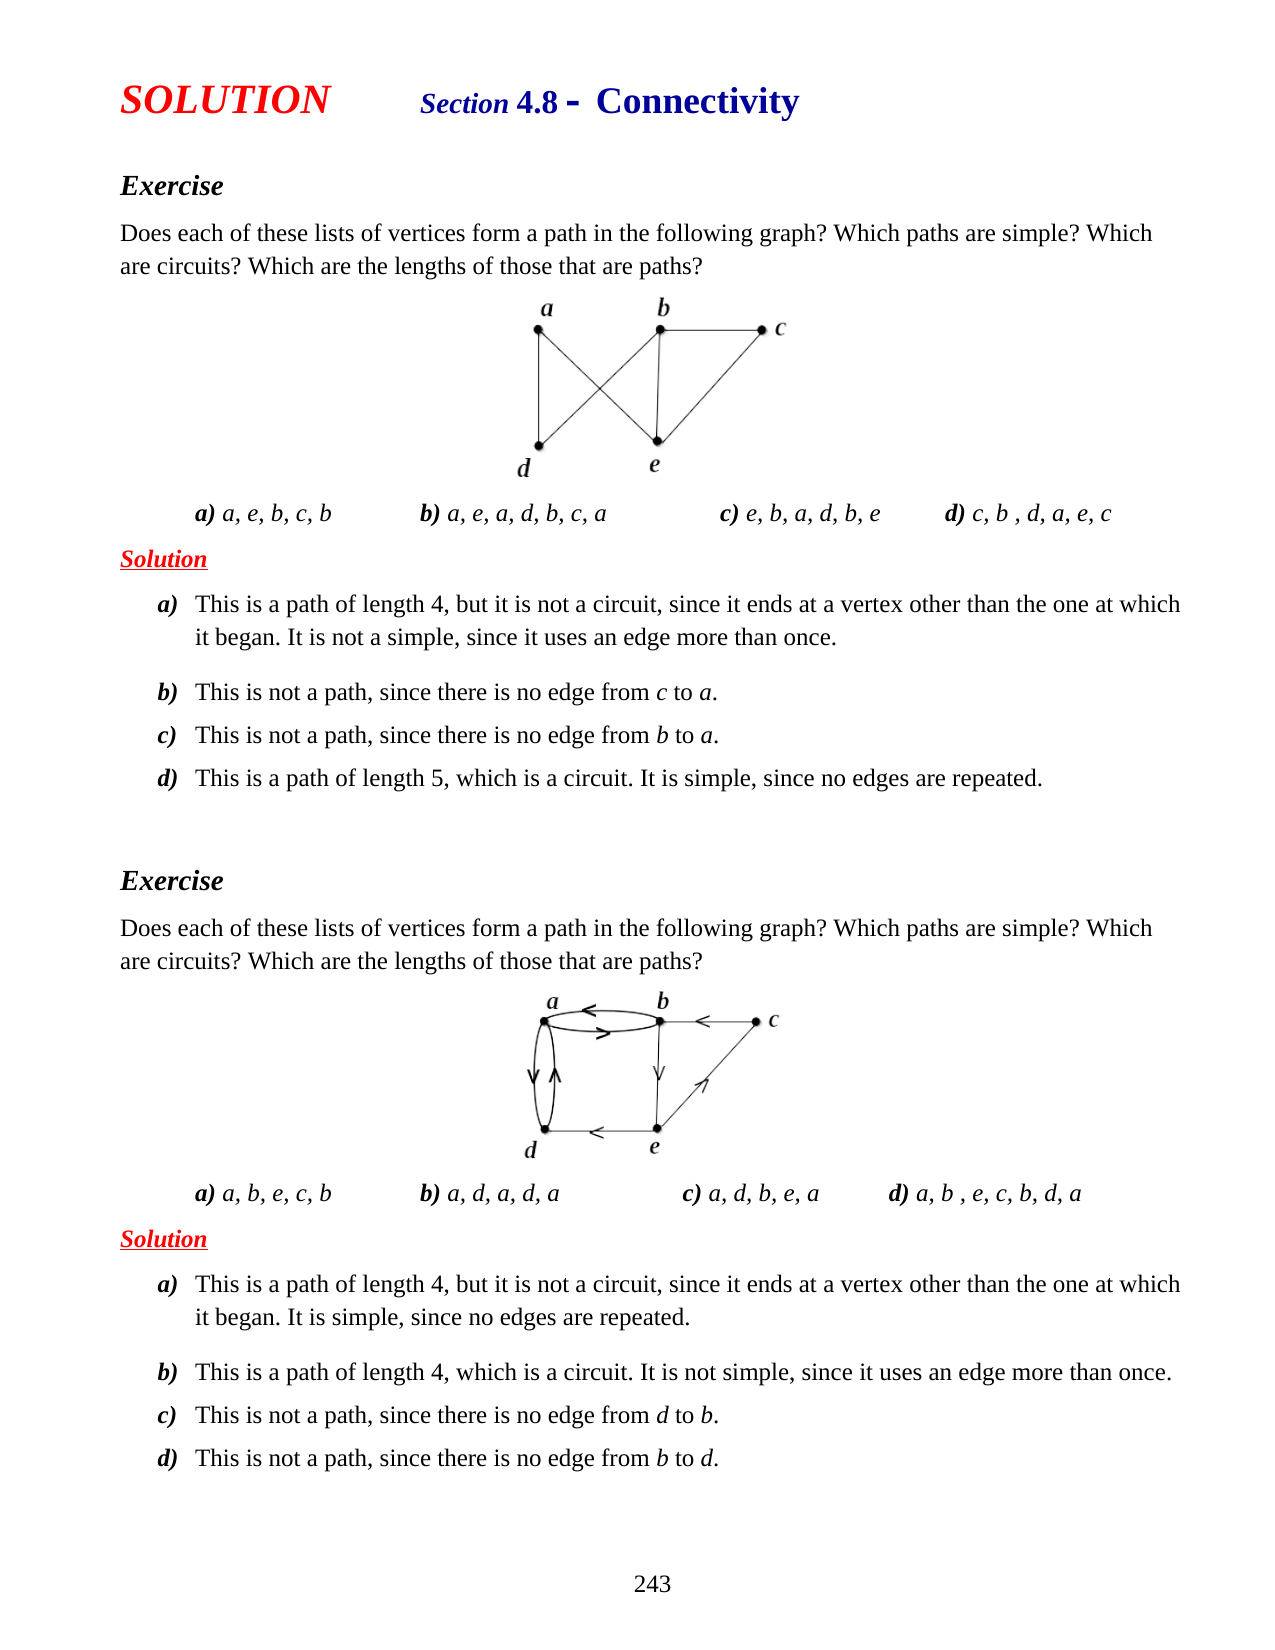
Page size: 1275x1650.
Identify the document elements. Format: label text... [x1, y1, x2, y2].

text a) a, e, b, c, b b) a, e, a, d, b, c, a c) e, b, a, d, b, e d) c, b , d, a, e, c [195, 498, 1185, 527]
text Exercise [120, 863, 1185, 896]
list This is a path of length 5, which is a circuit. It is simple, since no edges are repeated. [157, 763, 1185, 792]
list This is not a path, since there is no edge from c to a. [157, 677, 1185, 706]
text Solution [120, 544, 1185, 572]
text Solution [120, 1224, 1185, 1252]
text Does each of these lists of vertices form a path in the following graph? Which paths are simple? Which are circuits? Which are the lengths of those that are paths? [120, 218, 1185, 280]
list This is a path of length 4, but it is not a circuit, since it ends at a vertex other than the one at which it began. It is not a simple, since it uses an edge more than once. [157, 589, 1185, 651]
list This is not a path, since there is no edge from b to a. [157, 720, 1185, 749]
list This is not a path, since there is no edge from d to b. [157, 1400, 1185, 1429]
text a) a, b, e, c, b b) a, d, a, d, a c) a, d, b, e, a d) a, b , e, c, b, d, a [195, 1178, 1185, 1207]
list This is a path of length 4, but it is not a circuit, since it ends at a vertex other than the one at which it began. It is simple, since no edges are repeated. [157, 1269, 1185, 1331]
text Exercise [120, 168, 1185, 201]
list This is a path of length 4, which is a circuit. It is not simple, since it uses an edge more than once. [157, 1357, 1185, 1386]
list This is not a path, since there is no edge from b to d. [157, 1443, 1185, 1472]
text Does each of these lists of vertices form a path in the following graph? Which paths are simple? Which are circuits? Which are the lengths of those that are paths? [120, 913, 1185, 975]
text SOLUTION Section 4.8 Connectivity [120, 75, 1185, 123]
